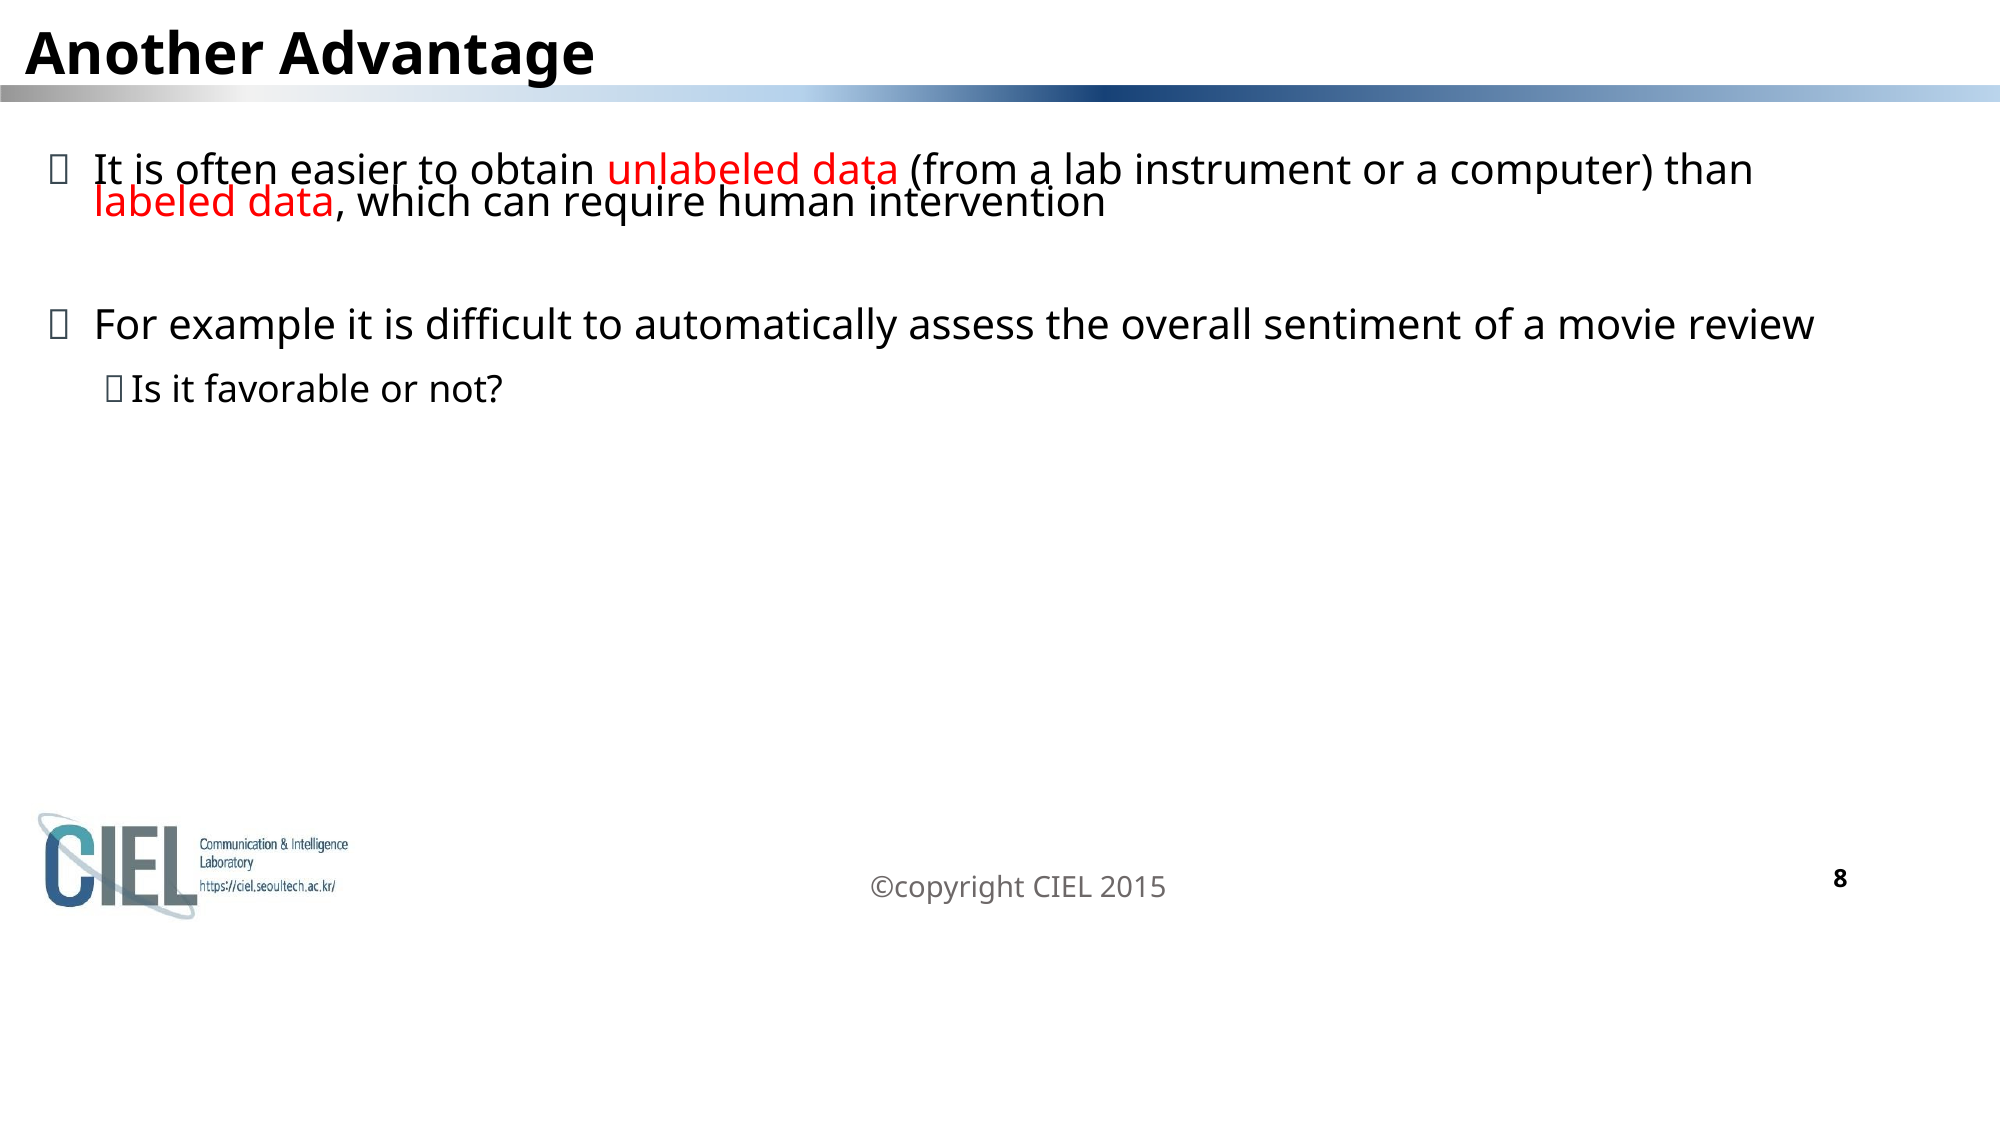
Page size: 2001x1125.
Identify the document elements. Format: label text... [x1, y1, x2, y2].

picture [31, 803, 356, 923]
list For example it is difficult to automatically assess the overall sentiment of a movie review [46, 284, 1977, 353]
list Is it favorable or not? [103, 353, 1977, 414]
subtitle Another Advantage [25, 0, 1977, 93]
text ©copyright CIEL 2015 8 [870, 861, 1977, 906]
list It is often easier to obtain unlabeled data (from a lab instrument or a computer) than labeled data, which can require human intervention [46, 155, 1877, 229]
picture [0, 85, 2000, 102]
